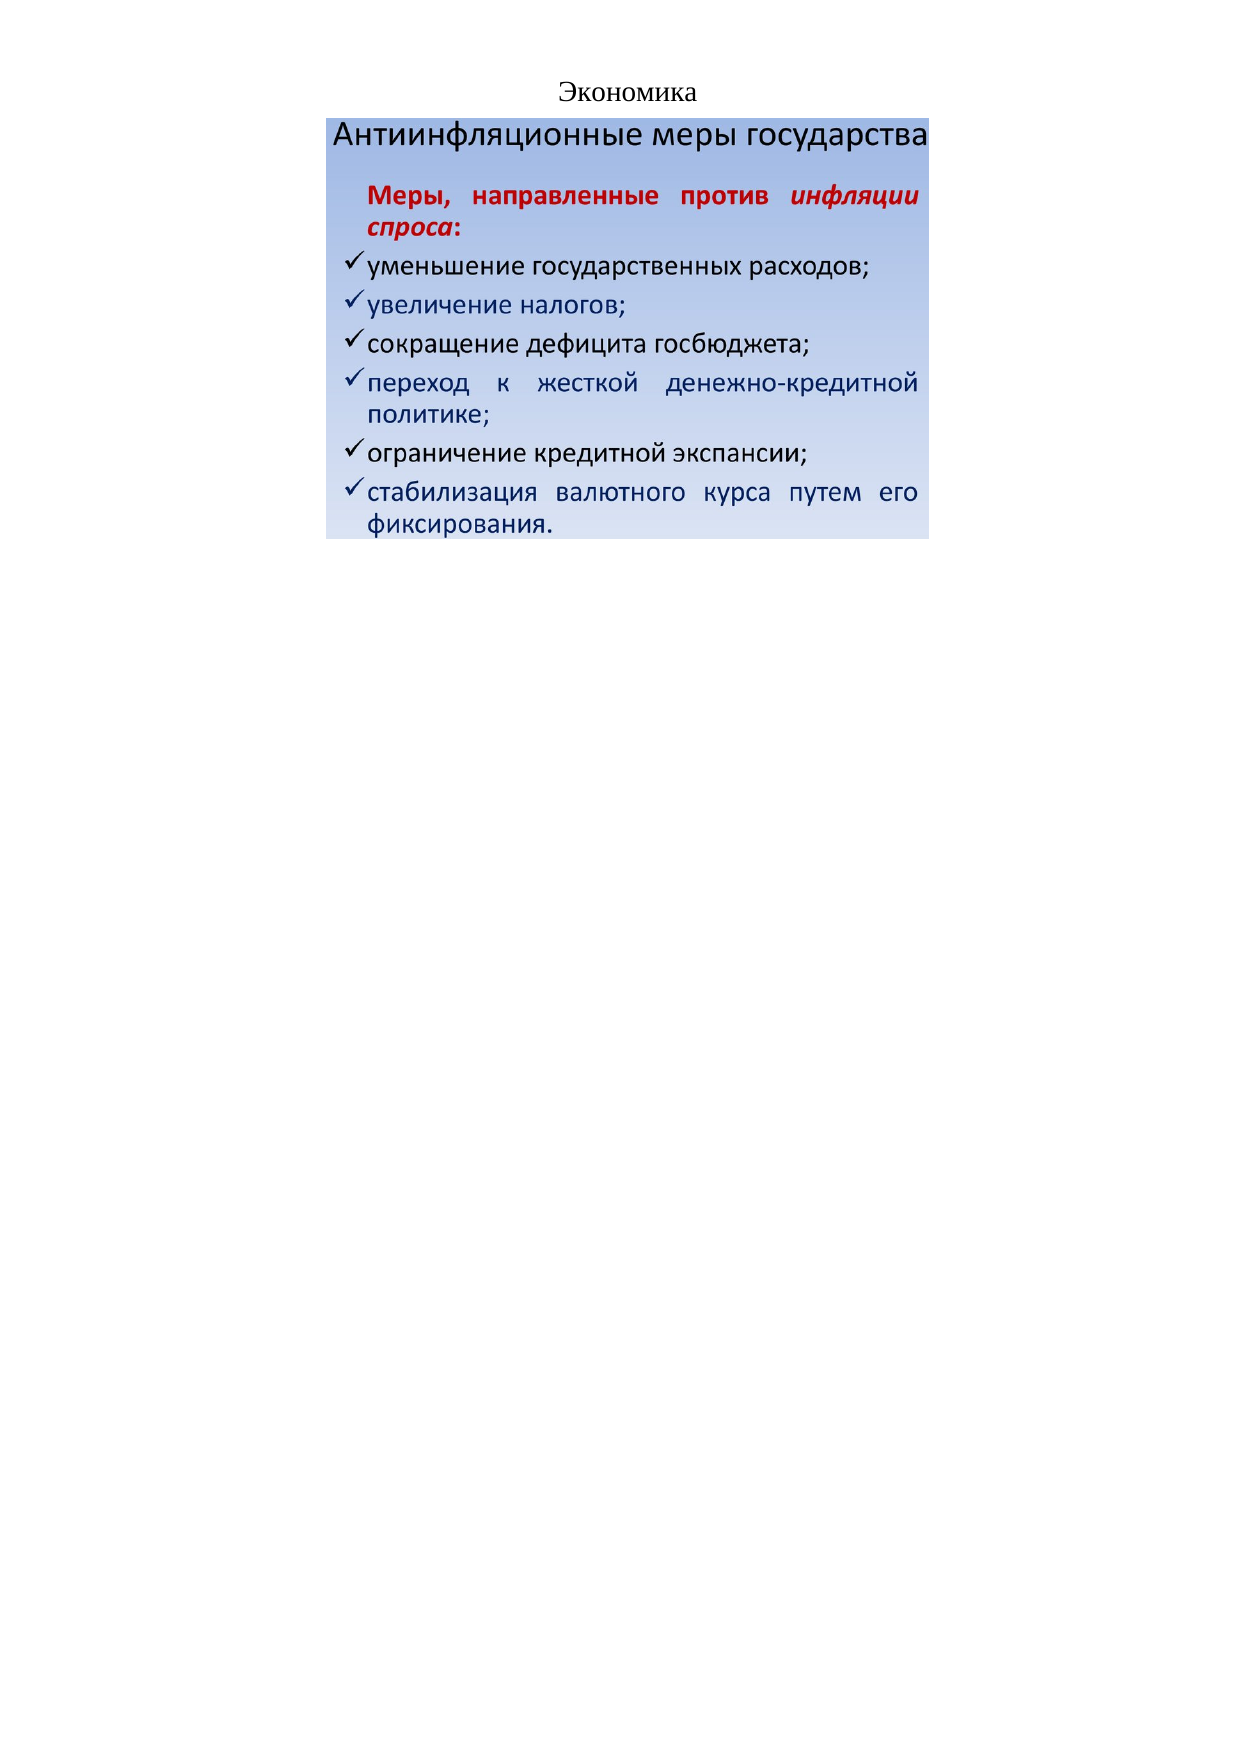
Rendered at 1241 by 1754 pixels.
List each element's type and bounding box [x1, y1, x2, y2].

picture [326, 118, 929, 539]
